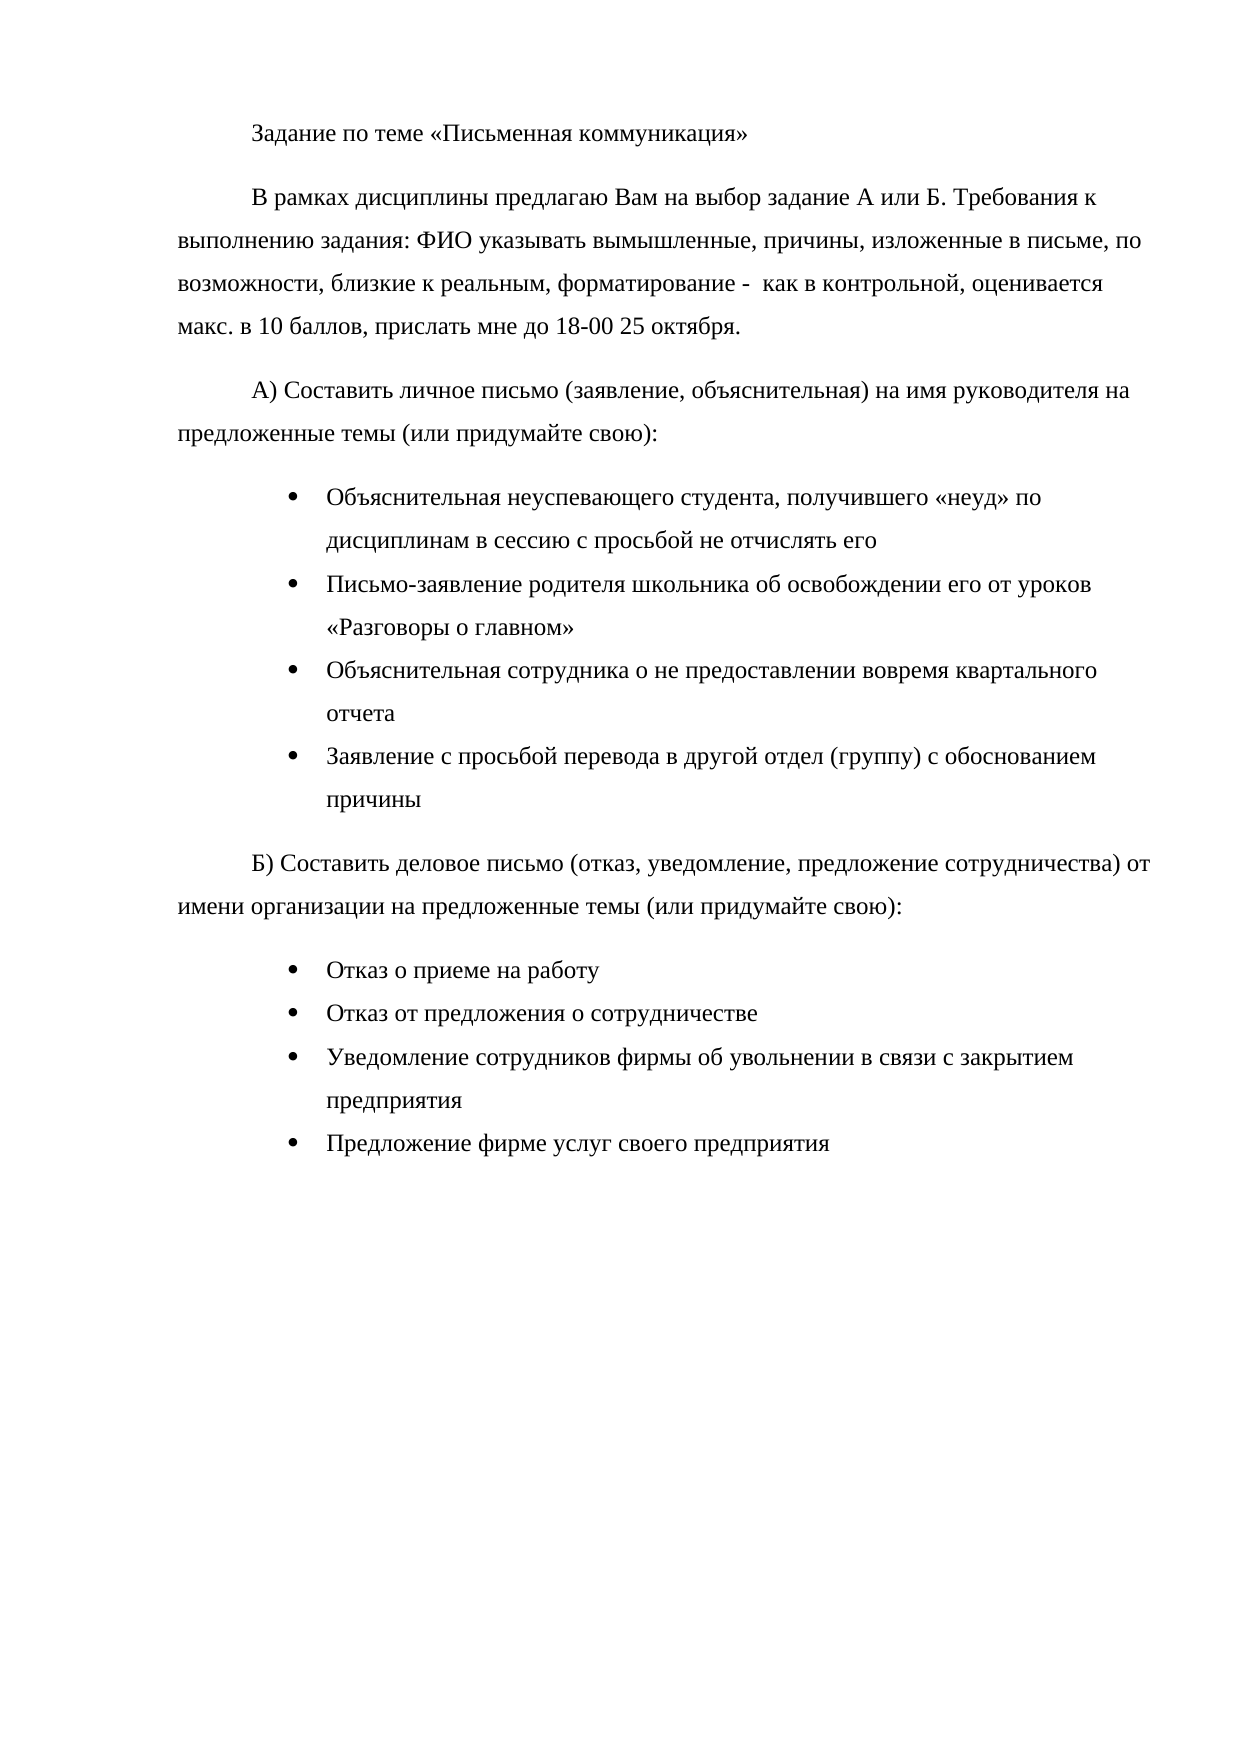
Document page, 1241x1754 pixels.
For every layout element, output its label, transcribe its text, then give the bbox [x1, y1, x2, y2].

text Задание по теме «Письменная коммуникация» [177, 118, 1152, 147]
list Заявление с просьбой перевода в другой отдел (группу) с обоснованием причины [288, 741, 1152, 813]
list Письмо-заявление родителя школьника об освобождении его от уроков «Разговоры о главном» [288, 569, 1152, 641]
text Б) Составить деловое письмо (отказ, уведомление, предложение сотрудничества) от имени организации на предложенные темы (или придумайте свою): [177, 848, 1152, 920]
text В рамках дисциплины предлагаю Вам на выбор задание А или Б. Требования к выполнению задания: ФИО указывать вымышленные, причины, изложенные в письме, по возможности, близкие к реальным, форматирование - как в контрольной, оценивается макс. в 10 баллов, прислать мне до 18-00 25 октября. [177, 182, 1152, 340]
list Объяснительная неуспевающего студента, получившего «неуд» по дисциплинам в сессию с просьбой не отчислять его [288, 482, 1152, 554]
list Предложение фирме услуг своего предприятия [288, 1128, 1152, 1157]
list Отказ от предложения о сотрудничестве [288, 998, 1152, 1027]
list Отказ о приеме на работу [288, 955, 1152, 984]
list Уведомление сотрудников фирмы об увольнении в связи с закрытием предприятия [288, 1042, 1152, 1113]
text А) Составить личное письмо (заявление, объяснительная) на имя руководителя на предложенные темы (или придумайте свою): [177, 375, 1152, 447]
list Объяснительная сотрудника о не предоставлении вовремя квартального отчета [288, 655, 1152, 727]
